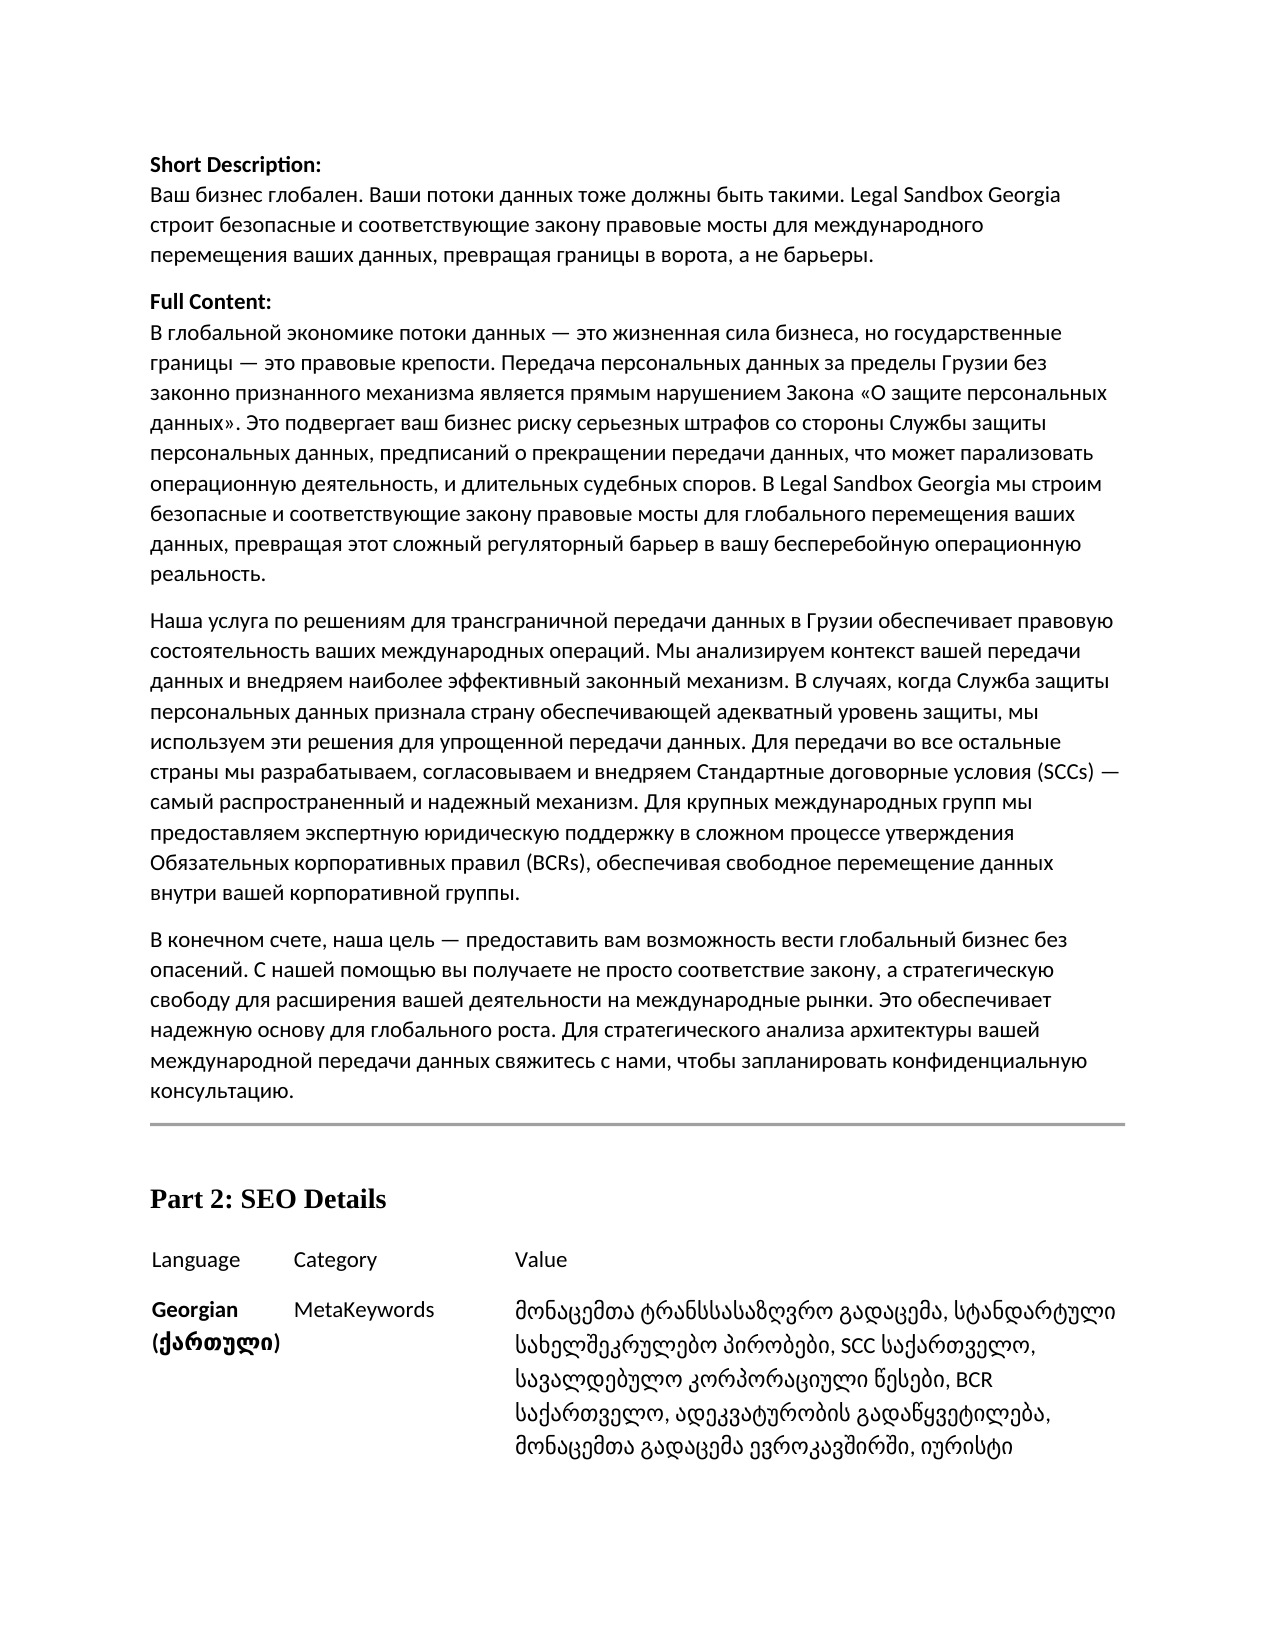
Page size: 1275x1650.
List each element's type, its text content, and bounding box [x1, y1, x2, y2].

text В конечном счете, наша цель — предоставить вам возможность вести глобальный бизнес без опасений. С нашей помощью вы получаете не просто соответствие закону, а стратегическую свободу для расширения вашей деятельности на международные рынки. Это обеспечивает надежную основу для глобального роста. Для стратегического анализа архитектуры вашей международной передачи данных свяжитесь с нами, чтобы запланировать конфиденциальную консультацию. [150, 925, 1125, 1104]
text Наша услуга по решениям для трансграничной передачи данных в Грузии обеспечивает правовую состоятельность ваших международных операций. Мы анализируем контекст вашей передачи данных и внедряем наиболее эффективный законный механизм. В случаях, когда Служба защиты персональных данных признала страну обеспечивающей адекватный уровень защиты, мы используем эти решения для упрощенной передачи данных. Для передачи во все остальные страны мы разрабатываем, согласовываем и внедряем Стандартные договорные условия (SCCs) — самый распространенный и надежный механизм. Для крупных международных групп мы предоставляем экспертную юридическую поддержку в сложном процессе утверждения Обязательных корпоративных правил (BCRs), обеспечивая свободное перемещение данных внутри вашей корпоративной группы. [150, 606, 1125, 906]
table_cell MetaKeywords [292, 1294, 513, 1463]
table_cell Georgian (ქართული) [150, 1294, 292, 1463]
table_header Category [292, 1244, 513, 1294]
text Full Content: В глобальной экономике потоки данных — это жизненная сила бизнеса, но государственные границы — это правовые крепости. Передача персональных данных за пределы Грузии без законно признанного механизма является прямым нарушением Закона «О защите персональных данных». Это подвергает ваш бизнес риску серьезных штрафов со стороны Службы защиты персональных данных, предписаний о прекращении передачи данных, что может парализовать операционную деятельность, и длительных судебных споров. В Legal Sandbox Georgia мы строим безопасные и соответствующие закону правовые мосты для глобального перемещения ваших данных, превращая этот сложный регуляторный барьер в вашу бесперебойную операционную реальность. [150, 287, 1125, 587]
table_header Value [513, 1244, 1125, 1294]
table_header Language [150, 1244, 292, 1294]
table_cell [513, 1294, 1125, 1463]
subtitle Part 2: SEO Details [150, 1182, 1125, 1215]
text Short Description: Ваш бизнес глобален. Ваши потоки данных тоже должны быть такими. Legal Sandbox Georgia строит безопасные и соответствующие закону правовые мосты для международного перемещения ваших данных, превращая границы в ворота, а не барьеры. [150, 150, 1125, 269]
